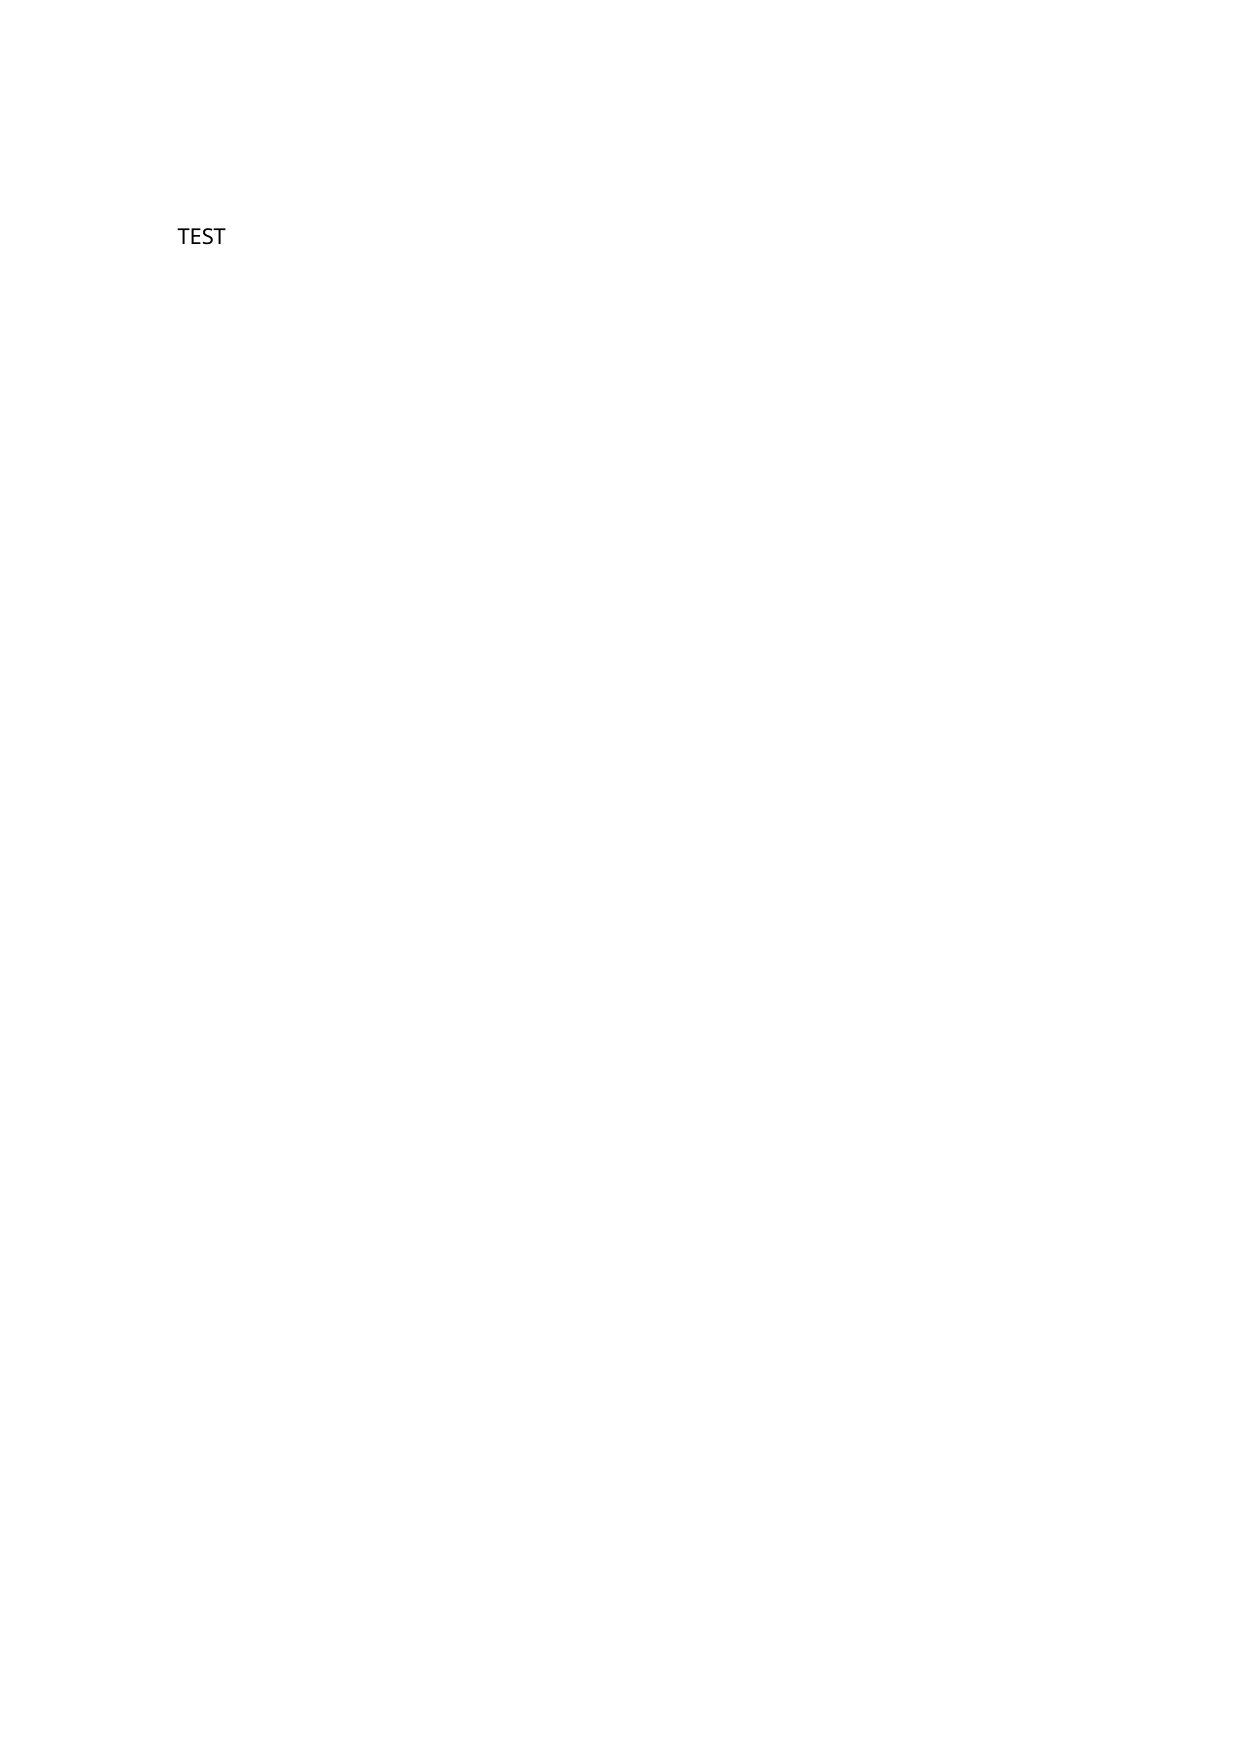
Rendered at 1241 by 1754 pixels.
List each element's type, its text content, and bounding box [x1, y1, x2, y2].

text TEST [177, 217, 1063, 254]
